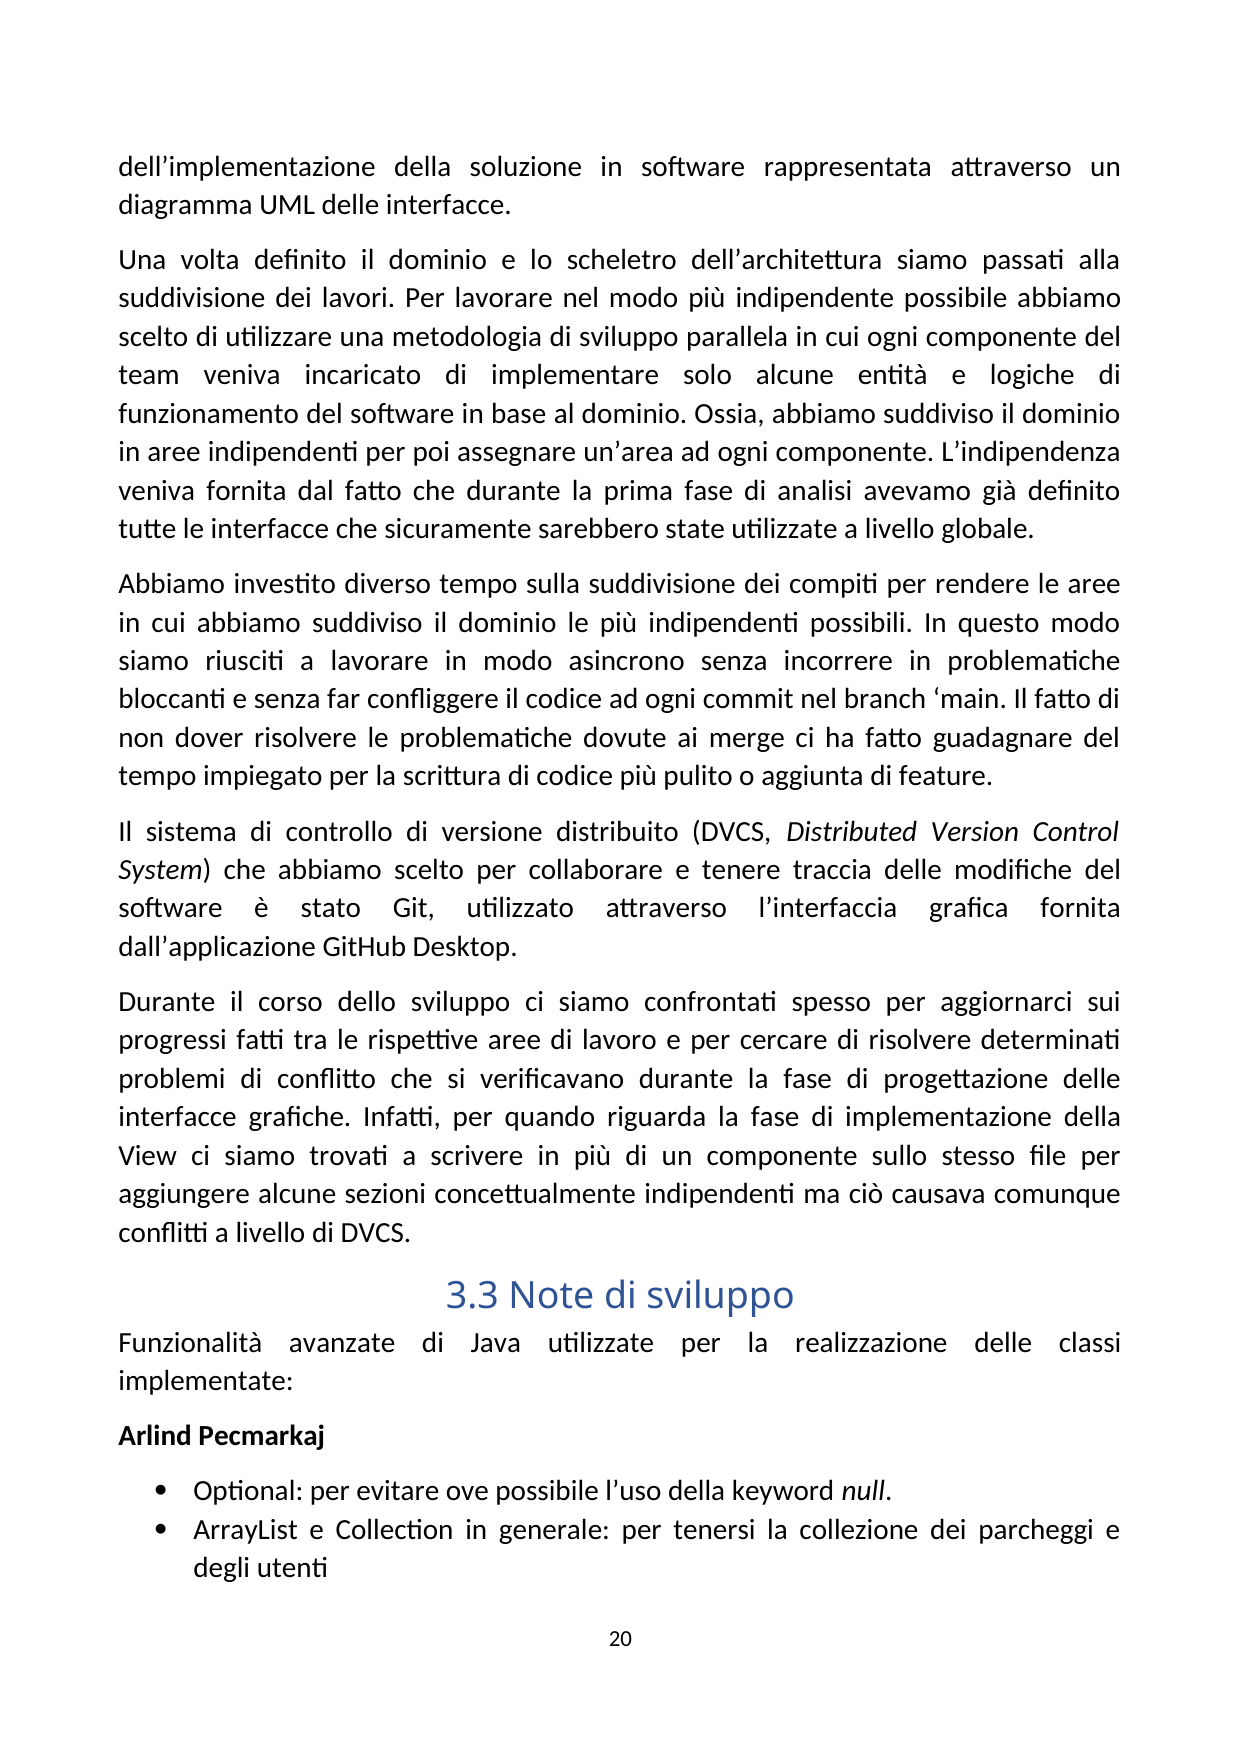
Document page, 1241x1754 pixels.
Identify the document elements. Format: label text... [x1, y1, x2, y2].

list Optional: per evitare ove possibile l’uso della keyword null. [156, 1472, 1122, 1508]
list ArrayList e Collection in generale: per tenersi la collezione dei parcheggi e degli utenti [156, 1511, 1122, 1585]
text Il sistema di controllo di versione distribuito (DVCS, Distributed Version Control System) che abbiamo scelto per collaborare e tenere traccia delle modifiche del software è stato Git, utilizzato attraverso l’interfaccia grafica fornita dall’applicazione GitHub Desktop. [118, 813, 1122, 963]
text Abbiamo investito diverso tempo sulla suddivisione dei compiti per rendere le aree in cui abbiamo suddiviso il dominio le più indipendenti possibili. In questo modo siamo riusciti a lavorare in modo asincrono senza incorrere in problematiche bloccanti e senza far confliggere il codice ad ogni commit nel branch ‘main. Il fatto di non dover risolvere le problematiche dovute ai merge ci ha fatto guadagnare del tempo impiegato per la scrittura di codice più pulito o aggiunta di feature. [118, 565, 1122, 793]
text Durante il corso dello sviluppo ci siamo confrontati spesso per aggiornarci sui progressi fatti tra le rispettive aree di lavoro e per cercare di risolvere determinati problemi di conflitto che si verificavano durante la fase di progettazione delle interfacce grafiche. Infatti, per quando riguarda la fase di implementazione della View ci siamo trovati a scrivere in più di un componente sullo stesso file per aggiungere alcune sezioni concettualmente indipendenti ma ciò causava comunque conflitti a livello di DVCS. [118, 983, 1122, 1249]
text Arlind Pecmarkaj [118, 1417, 1122, 1453]
subtitle 3.3 Note di sviluppo [118, 1269, 1122, 1320]
text Funzionalità avanzate di Java utilizzate per la realizzazione delle classi implementate: [118, 1324, 1122, 1398]
